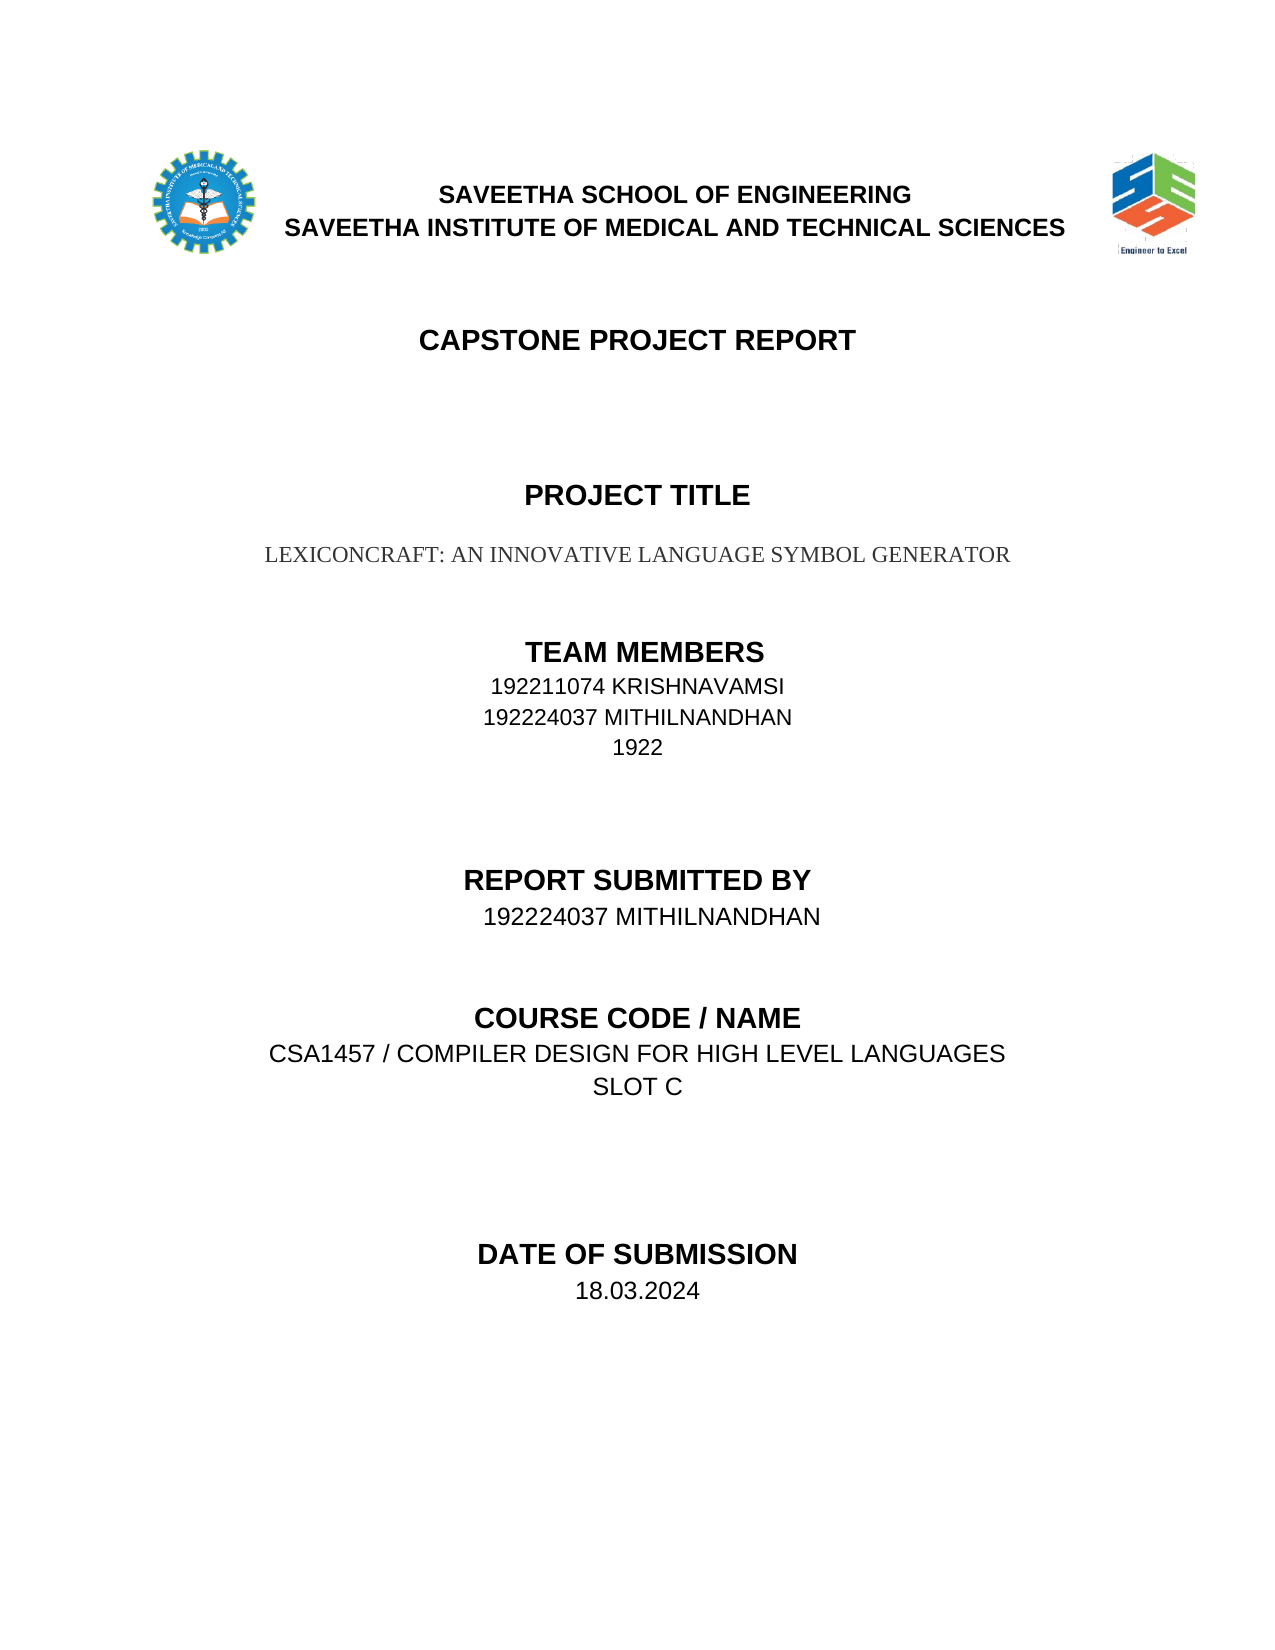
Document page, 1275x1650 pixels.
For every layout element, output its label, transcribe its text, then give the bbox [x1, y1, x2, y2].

text 18.03.2024 [150, 1276, 1125, 1304]
text CSA1457 / COMPILER DESIGN FOR HIGH LEVEL LANGUAGES [150, 1039, 1125, 1068]
text CAPSTONE PROJECT REPORT [150, 323, 1125, 357]
text SAVEETHA INSTITUTE OF MEDICAL AND TECHNICAL SCIENCES [258, 213, 1125, 242]
picture [1112, 153, 1198, 254]
text DATE OF SUBMISSION [150, 1237, 1125, 1271]
text SAVEETHA SCHOOL OF ENGINEERING [258, 180, 1125, 209]
text LEXICONCRAFT: AN INNOVATIVE LANGUAGE SYMBOL GENERATOR [150, 541, 1125, 567]
text SLOT C [150, 1072, 1125, 1101]
text 1922 [150, 734, 1125, 760]
text 192224037 MITHILNANDHAN [150, 703, 1125, 730]
text PROJECT TITLE [150, 477, 1125, 511]
text COURSE CODE / NAME [150, 1001, 1125, 1034]
picture [150, 150, 258, 257]
text 192211074 KRISHNAVAMSI [150, 673, 1125, 700]
text TEAM MEMBERS [150, 635, 1125, 668]
text 192224037 MITHILNANDHAN [150, 902, 1125, 930]
text REPORT SUBMITTED BY [150, 863, 1125, 897]
